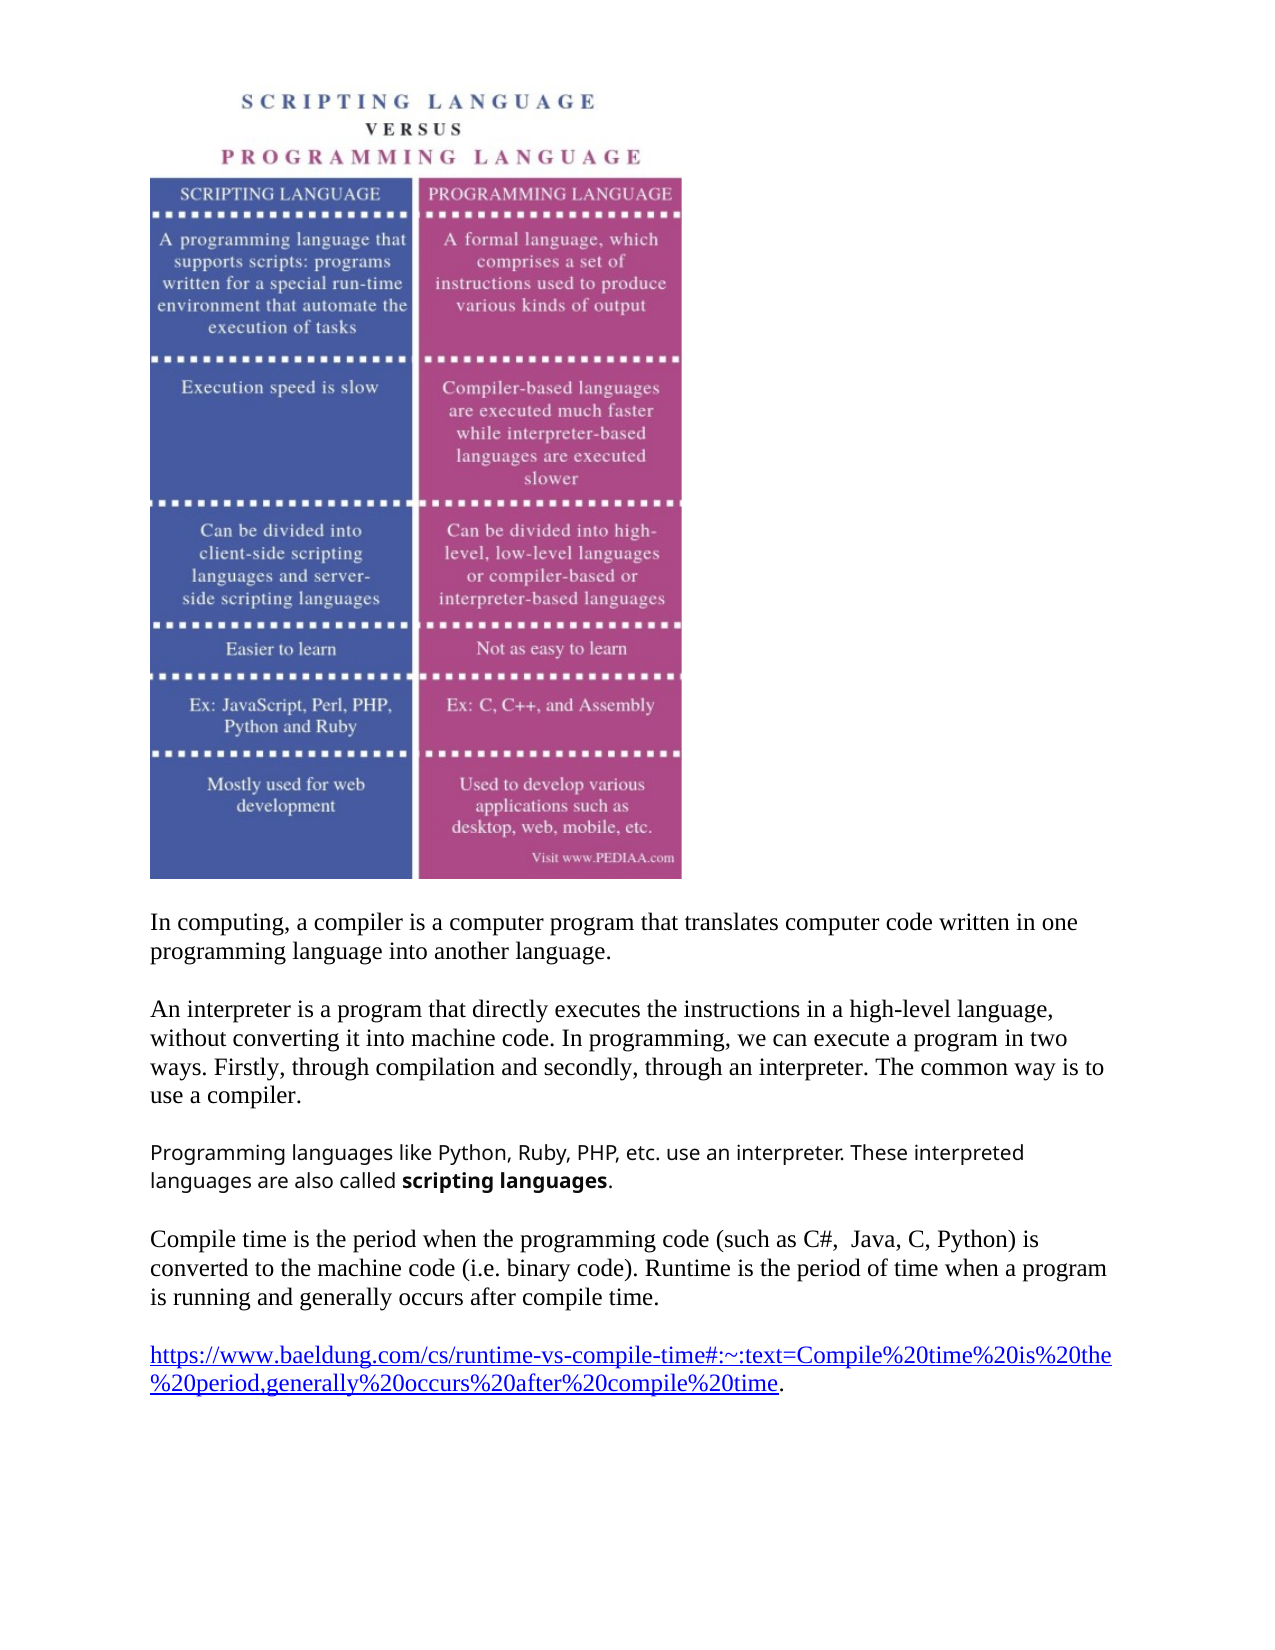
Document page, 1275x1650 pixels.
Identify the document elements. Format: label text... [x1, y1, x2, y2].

picture [150, 84, 682, 879]
text Programming languages like Python, Ruby, PHP, etc. use an interpreter. These interpreted languages are also called scripting languages. [613, 1138, 1125, 1195]
text An interpreter is a program that directly executes the instructions in a high-level language, without converting it into machine code. In programming, we can execute a program in two ways. Firstly, through compilation and secondly, through an interpreter. The common way is to use a compiler. [150, 994, 1125, 1109]
text https://www.baeldung.com/cs/runtime-vs-compile-time#:~:text=Compile%20time%20is%20the%20period,generally%20occurs%20after%20compile%20time. [150, 1340, 1125, 1397]
text In computing, a compiler is a computer program that translates computer code written in one programming language into another language. [150, 907, 1125, 965]
text Compile time is the period when the programming code (such as C#, Java, C, Python) is converted to the machine code (i.e. binary code). Runtime is the period of time when a program is running and generally occurs after compile time. [150, 1224, 1125, 1311]
